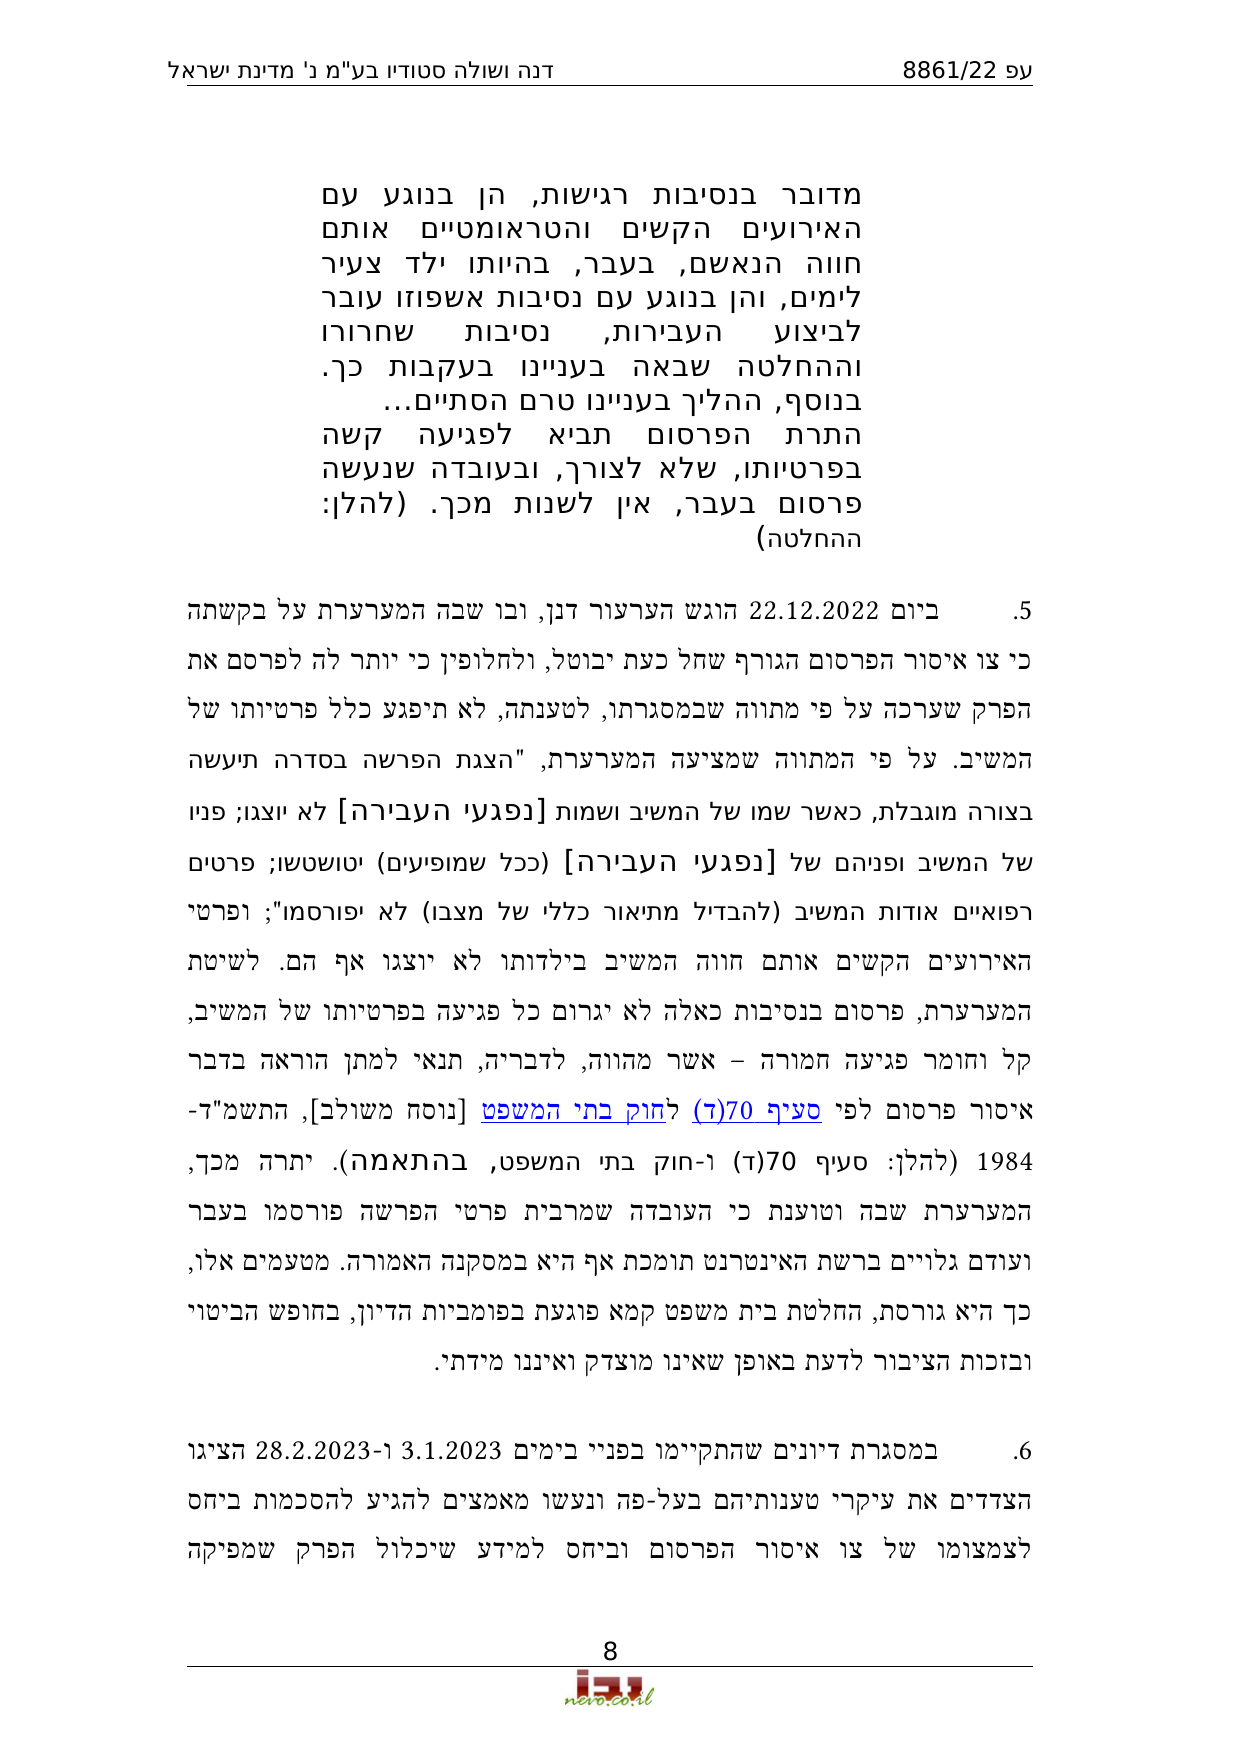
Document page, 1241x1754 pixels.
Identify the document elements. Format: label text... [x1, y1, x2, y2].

list ביום 22.12.2022 הוגש הערעור דנן, ובו שבה המערערת על בקשתה כי צו איסור הפרסום הגורף שחל כעת יבוטל, ולחלופין כי יותר לה לפרסם את הפרק שערכה על פי מתווה שבמסגרתו, לטענתה, לא תיפגע כלל פרטיותו של המשיב. על פי המתווה שמציעה המערערת, "הצגת הפרשה בסדרה תיעשה בצורה מוגבלת, כאשר שמו של המשיב ושמות [נפגעי העבירה] לא יוצגו; פניו של המשיב ופניהם של [נפגעי העבירה] (ככל שמופיעים) יטושטשו; פרטים רפואיים אודות המשיב (להבדיל מתיאור כללי של מצבו) לא יפורסמו"; ופרטי האירועים הקשים אותם חווה המשיב בילדותו לא יוצגו אף הם. לשיטת המערערת, פרסום בנסיבות כאלה לא יגרום כל פגיעה בפרטיותו של המשיב, קל וחומר פגיעה חמורה – אשר מהווה, לדבריה, תנאי למתן הוראה בדבר איסור פרסום לפי סעיף 70(ד) לחוק בתי המשפט [נוסח משולב], התשמ"ד-1984 (להלן: סעיף 70(ד) ו-חוק בתי המשפט, בהתאמה). יתרה מכך, המערערת שבה וטוענת כי העובדה שמרבית פרטי הפרשה פורסמו בעבר ועודם גלויים ברשת האינטרנט תומכת אף היא במסקנה האמורה. מטעמים אלו, כך היא גורסת, החלטת בית משפט קמא פוגעת בפומביות הדיון, בחופש הביטוי ובזכות הציבור לדעת באופן שאינו מוצדק ואיננו מידתי. [187, 593, 1033, 1377]
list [187, 1433, 1033, 1566]
picture [564, 1669, 656, 1707]
text התרת הפרסום תביא לפגיעה קשה בפרטיותו, שלא לצורך, ובעובדה שנעשה פרסום בעבר, אין לשנות מכך. (להלן: ההחלטה) [321, 417, 862, 554]
text מדובר בנסיבות רגישות, הן בנוגע עם האירועים הקשים והטראומטיים אותם חווה הנאשם, בעבר, בהיותו ילד צעיר לימים, והן בנוגע עם נסיבות אשפוזו עובר לביצוע העבירות, נסיבות שחרורו וההחלטה שבאה בעניינו בעקבות כך. בנוסף, ההליך בעניינו טרם הסתיים... [321, 177, 862, 417]
